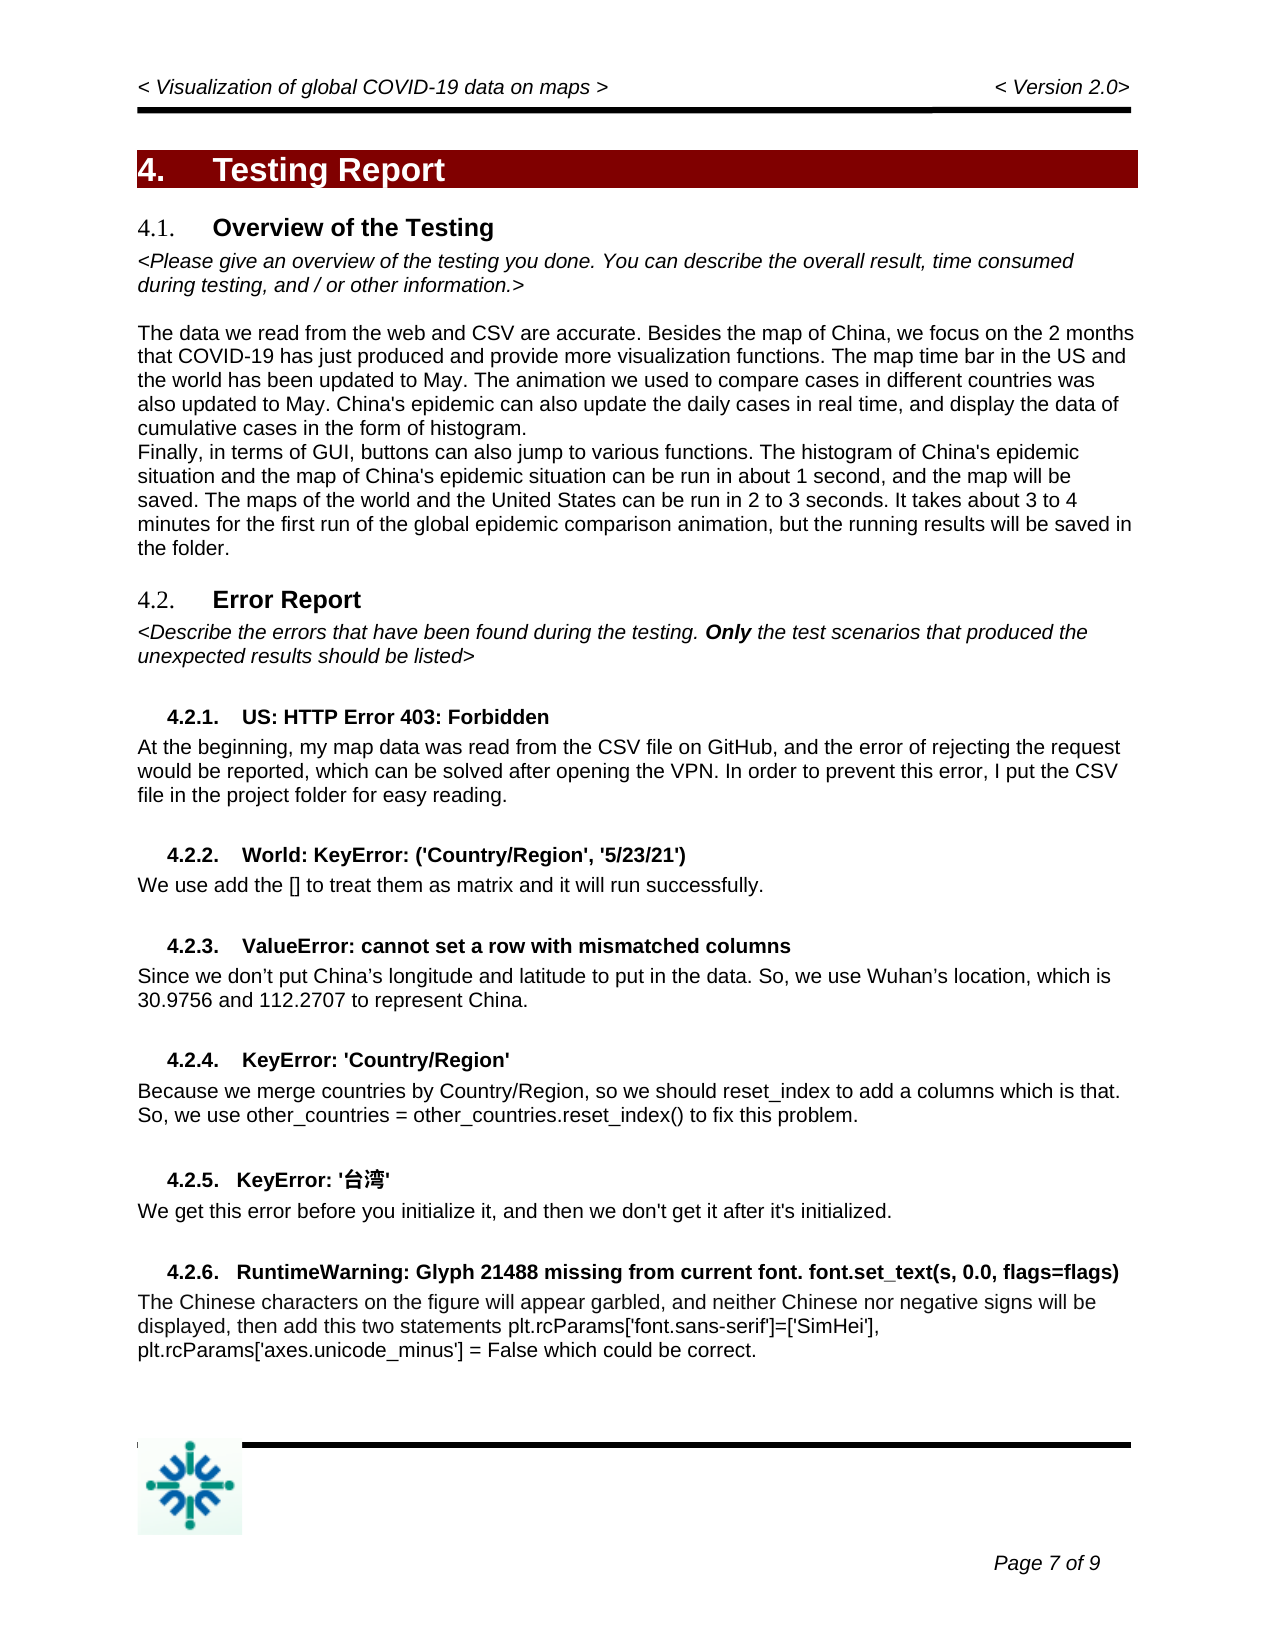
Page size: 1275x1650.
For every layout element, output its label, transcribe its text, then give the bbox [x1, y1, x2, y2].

text Since we don’t put China’s longitude and latitude to put in the data. So, we use Wuhan’s location, which is 30.9756 and 112.2707 to represent China. [137, 964, 1138, 1012]
subtitle Error Report [137, 585, 1138, 614]
text Finally, in terms of GUI, buttons can also jump to various functions. The histogram of China's epidemic situation and the map of China's epidemic situation can be run in about 1 second, and the map will be saved. The maps of the world and the United States can be run in 2 to 3 seconds. It takes about 3 to 4 minutes for the first run of the global epidemic comparison animation, but the running results will be saved in the folder. [137, 440, 1138, 560]
text We use add the [] to treat them as matrix and it will run successfully. [137, 873, 1138, 897]
subtitle US: HTTP Error 403: Forbidden [167, 704, 1138, 728]
picture [137, 1438, 243, 1535]
text The Chinese characters on the figure will appear garbled, and neither Chinese nor negative signs will be displayed, then add this two statements plt.rcParams['font.sans-serif']=['SimHei'], [137, 1290, 1138, 1338]
subtitle World: KeyError: ('Country/Region', '5/23/21') [167, 843, 1138, 867]
subtitle 4.2.5. KeyError: '台湾' [167, 1163, 1138, 1193]
text <Describe the errors that have been found during the testing. Only the test scenarios that produced the unexpected results should be listed> [137, 620, 1138, 668]
text <Please give an overview of the testing you done. You can describe the overall result, time consumed during testing, and / or other information.> [137, 248, 1138, 296]
text The data we read from the web and CSV are accurate. Besides the map of China, we focus on the 2 months that COVID-19 has just produced and provide more visualization functions. The map time bar in the US and the world has been updated to May. The animation we used to compare cases in different countries was also updated to May. China's epidemic can also update the daily cases in real time, and display the data of cumulative cases in the form of histogram. [137, 320, 1138, 440]
subtitle Overview of the Testing [137, 213, 1138, 242]
subtitle Testing Report [137, 150, 1138, 188]
subtitle ValueError: cannot set a row with mismatched columns [167, 934, 1138, 958]
subtitle 4.2.6. RuntimeWarning: Glyph 21488 missing from current font. font.set_text(s, 0.0, flags=flags) [167, 1260, 1138, 1284]
text Because we merge countries by Country/Region, so we should reset_index to add a columns which is that. So, we use other_countries = other_countries.reset_index() to fix this problem. [137, 1078, 1138, 1126]
subtitle KeyError: 'Country/Region' [167, 1048, 1138, 1072]
text We get this error before you initialize it, and then we don't get it after it's initialized. [137, 1199, 1138, 1223]
text plt.rcParams['axes.unicode_minus'] = False which could be correct. [137, 1338, 1138, 1362]
text At the beginning, my map data was read from the CSV file on GitHub, and the error of rejecting the request would be reported, which can be solved after opening the VPN. In order to prevent this error, I put the CSV file in the project folder for easy reading. [137, 735, 1138, 807]
